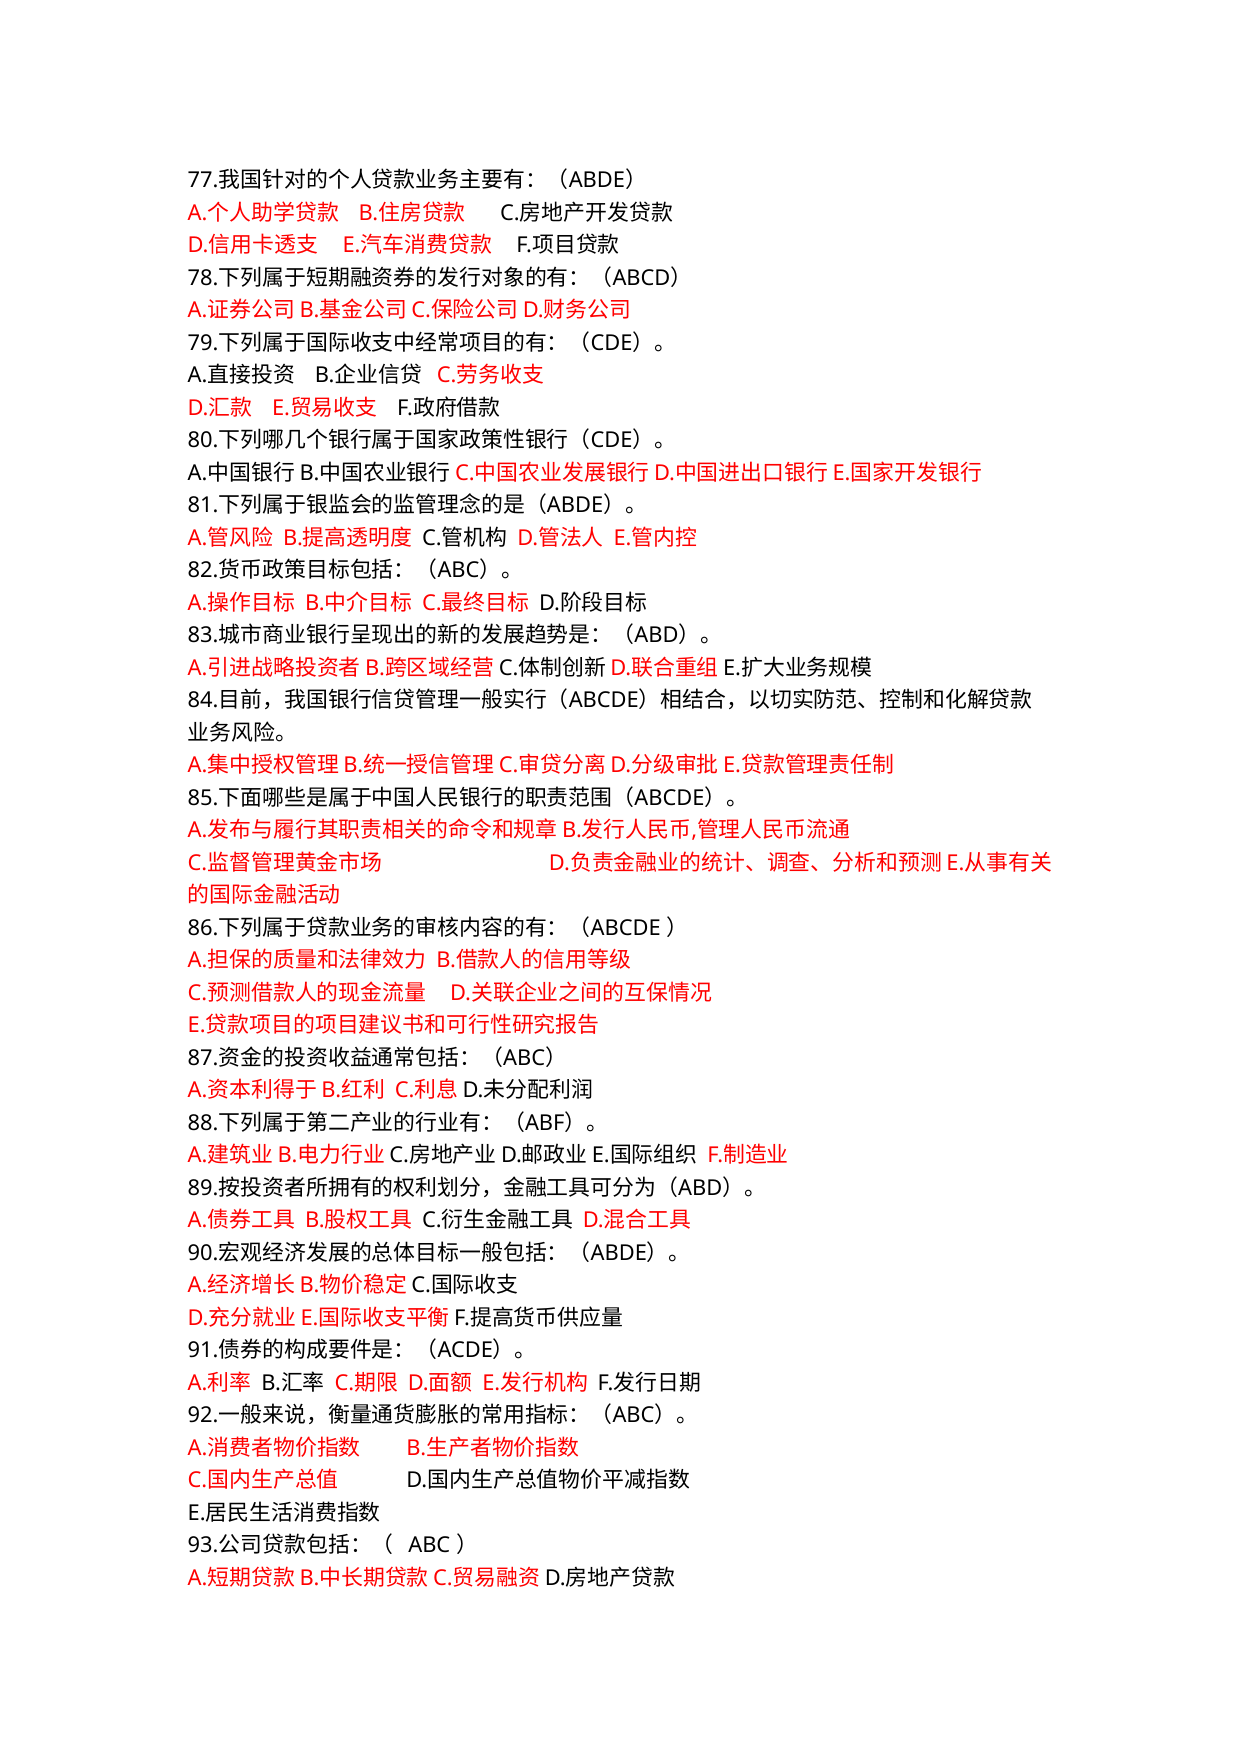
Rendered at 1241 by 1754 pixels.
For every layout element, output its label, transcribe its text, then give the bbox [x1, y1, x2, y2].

text A.管风险 B.提高透明度 C.管机构 D.管法人 E.管内控 [187, 519, 1053, 552]
text 86.下列属于贷款业务的审核内容的有：（ABCDE ） [187, 909, 1053, 942]
text 78.下列属于短期融资券的发行对象的有：（ABCD） [187, 259, 1053, 292]
text A.发布与履行其职责相关的命令和规章B.发行人民币,管理人民币流通 [187, 812, 1053, 844]
text A.集中授权管理B.统一授信管理C.审贷分离D.分级审批E.贷款管理责任制 [187, 747, 1053, 779]
text A.引进战略投资者B.跨区域经营C.体制创新D.联合重组E.扩大业务规模 [187, 649, 1053, 682]
text 79.下列属于国际收支中经常项目的有：（CDE）。 [187, 324, 1053, 357]
text A.个人助学贷款 B.住房贷款 C.房地产开发贷款 [187, 194, 1053, 227]
text A.短期贷款B.中长期贷款C.贸易融资D.房地产贷款 [187, 1559, 1053, 1592]
text 84.目前，我国银行信贷管理一般实行（ABCDE）相结合，以切实防范、控制和化解贷款业务风险。 [187, 682, 1053, 747]
text 90.宏观经济发展的总体目标一般包括：（ABDE）。 [187, 1234, 1053, 1267]
text D.汇款 E.贸易收支 F.政府借款 [187, 389, 1053, 422]
text A.操作目标 B.中介目标 C.最终目标 D.阶段目标 [187, 584, 1053, 617]
text 92.一般来说，衡量通货膨胀的常用指标：（ABC）。 [187, 1397, 1053, 1429]
text 93.公司贷款包括：（ ABC ） [187, 1527, 1053, 1559]
text A.证券公司B.基金公司C.保险公司D.财务公司 [187, 292, 1053, 324]
text 77.我国针对的个人贷款业务主要有：（ABDE） [187, 162, 1053, 194]
text C.预测借款人的现金流量 D.关联企业之间的互保情况 [187, 974, 1053, 1007]
text A.利率 B.汇率 C.期限 D.面额 E.发行机构 F.发行日期 [187, 1364, 1053, 1397]
text 88.下列属于第二产业的行业有：（ABF）。 [187, 1104, 1053, 1137]
text D.信用卡透支 E.汽车消费贷款 F.项目贷款 [187, 227, 1053, 259]
text 91.债券的构成要件是：（ACDE）。 [187, 1332, 1053, 1364]
text 85.下面哪些是属于中国人民银行的职责范围（ABCDE）。 [187, 779, 1053, 812]
text 82.货币政策目标包括：（ABC）。 [187, 552, 1053, 584]
text A.担保的质量和法律效力 B.借款人的信用等级 [187, 942, 1053, 974]
text C.国内生产总值 D.国内生产总值物价平减指数 E.居民生活消费指数 [187, 1462, 1053, 1527]
text 81.下列属于银监会的监管理念的是（ABDE）。 [187, 487, 1053, 519]
text 80.下列哪几个银行属于国家政策性银行（CDE）。 [187, 422, 1053, 454]
text 83.城市商业银行呈现出的新的发展趋势是：（ABD）。 [187, 617, 1053, 649]
text A.资本利得于B.红利 C.利息D.未分配利润 [187, 1072, 1053, 1104]
text A.建筑业B.电力行业C.房地产业D.邮政业E.国际组织 F.制造业 [187, 1137, 1053, 1169]
text E.贷款项目的项目建议书和可行性研究报告 [187, 1007, 1053, 1039]
text 87.资金的投资收益通常包括：（ABC） [187, 1039, 1053, 1072]
text A.经济增长B.物价稳定C.国际收支 [187, 1267, 1053, 1299]
text A.中国银行B.中国农业银行C.中国农业发展银行D.中国进出口银行E.国家开发银行 [187, 454, 1053, 487]
text C.监督管理黄金市场 D.负责金融业的统计、调查、分析和预测E.从事有关的国际金融活动 [187, 844, 1053, 909]
text A.债券工具 B.股权工具 C.衍生金融工具 D.混合工具 [187, 1202, 1053, 1234]
text A.直接投资 B.企业信贷 C.劳务收支 [187, 357, 1053, 389]
text 89.按投资者所拥有的权利划分，金融工具可分为（ABD）。 [187, 1169, 1053, 1202]
text D.充分就业E.国际收支平衡F.提高货币供应量 [187, 1299, 1053, 1332]
text A.消费者物价指数 B.生产者物价指数 [187, 1429, 1053, 1462]
